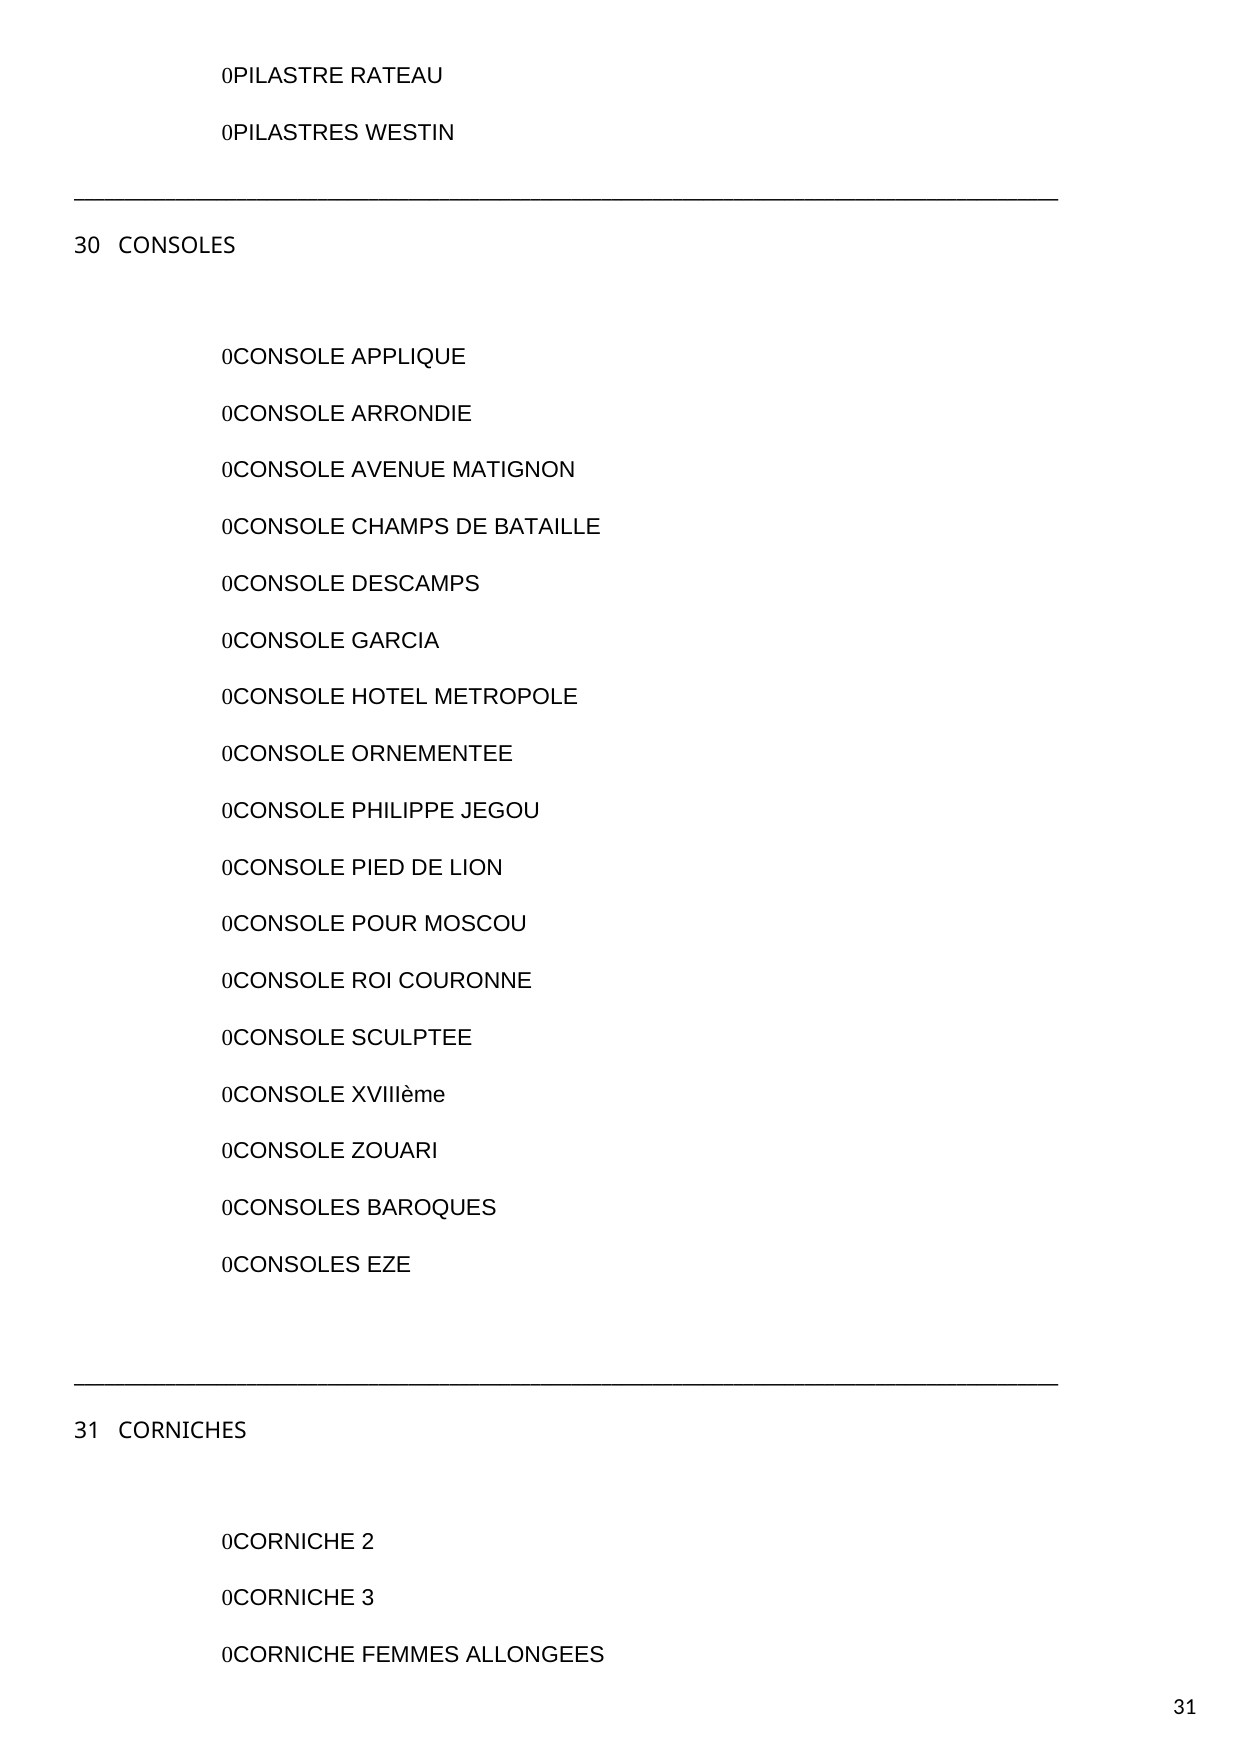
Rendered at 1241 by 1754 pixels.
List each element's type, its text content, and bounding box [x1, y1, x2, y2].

text CONSOLES EZE [74, 1248, 1196, 1279]
text CONSOLES BAROQUES [74, 1191, 1196, 1222]
text CONSOLE SCULPTEE [74, 1021, 1196, 1052]
text CONSOLE ZOUARI [74, 1134, 1196, 1166]
text CONSOLE DESCAMPS [74, 567, 1196, 598]
text CONSOLE PHILIPPE JEGOU [74, 794, 1196, 825]
text CONSOLE CHAMPS DE BATAILLE [74, 510, 1196, 541]
text 31 CORNICHES [74, 1414, 1196, 1446]
text CONSOLE XVIIIème [74, 1078, 1196, 1109]
text CONSOLE AVENUE MATIGNON [74, 453, 1196, 484]
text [74, 173, 1196, 204]
text CONSOLE HOTEL METROPOLE [74, 680, 1196, 712]
text CONSOLE APPLIQUE [74, 340, 1196, 371]
text _________________________________________________________________________________________________ [74, 1357, 1196, 1389]
text PILASTRES WESTIN [74, 116, 1196, 147]
text CORNICHE 2 [74, 1524, 1196, 1556]
text 30 CONSOLES [74, 229, 1196, 261]
text CONSOLE PIED DE LION [74, 851, 1196, 882]
text CORNICHE FEMMES ALLONGEES [74, 1638, 1196, 1669]
text CORNICHE 3 [74, 1581, 1196, 1613]
text CONSOLE GARCIA [74, 623, 1196, 655]
text CONSOLE POUR MOSCOU [74, 907, 1196, 939]
text CONSOLE ORNEMENTEE [74, 737, 1196, 768]
text PILASTRE RATEAU [74, 59, 1196, 90]
text CONSOLE ARRONDIE [74, 396, 1196, 428]
text CONSOLE ROI COURONNE [74, 964, 1196, 995]
